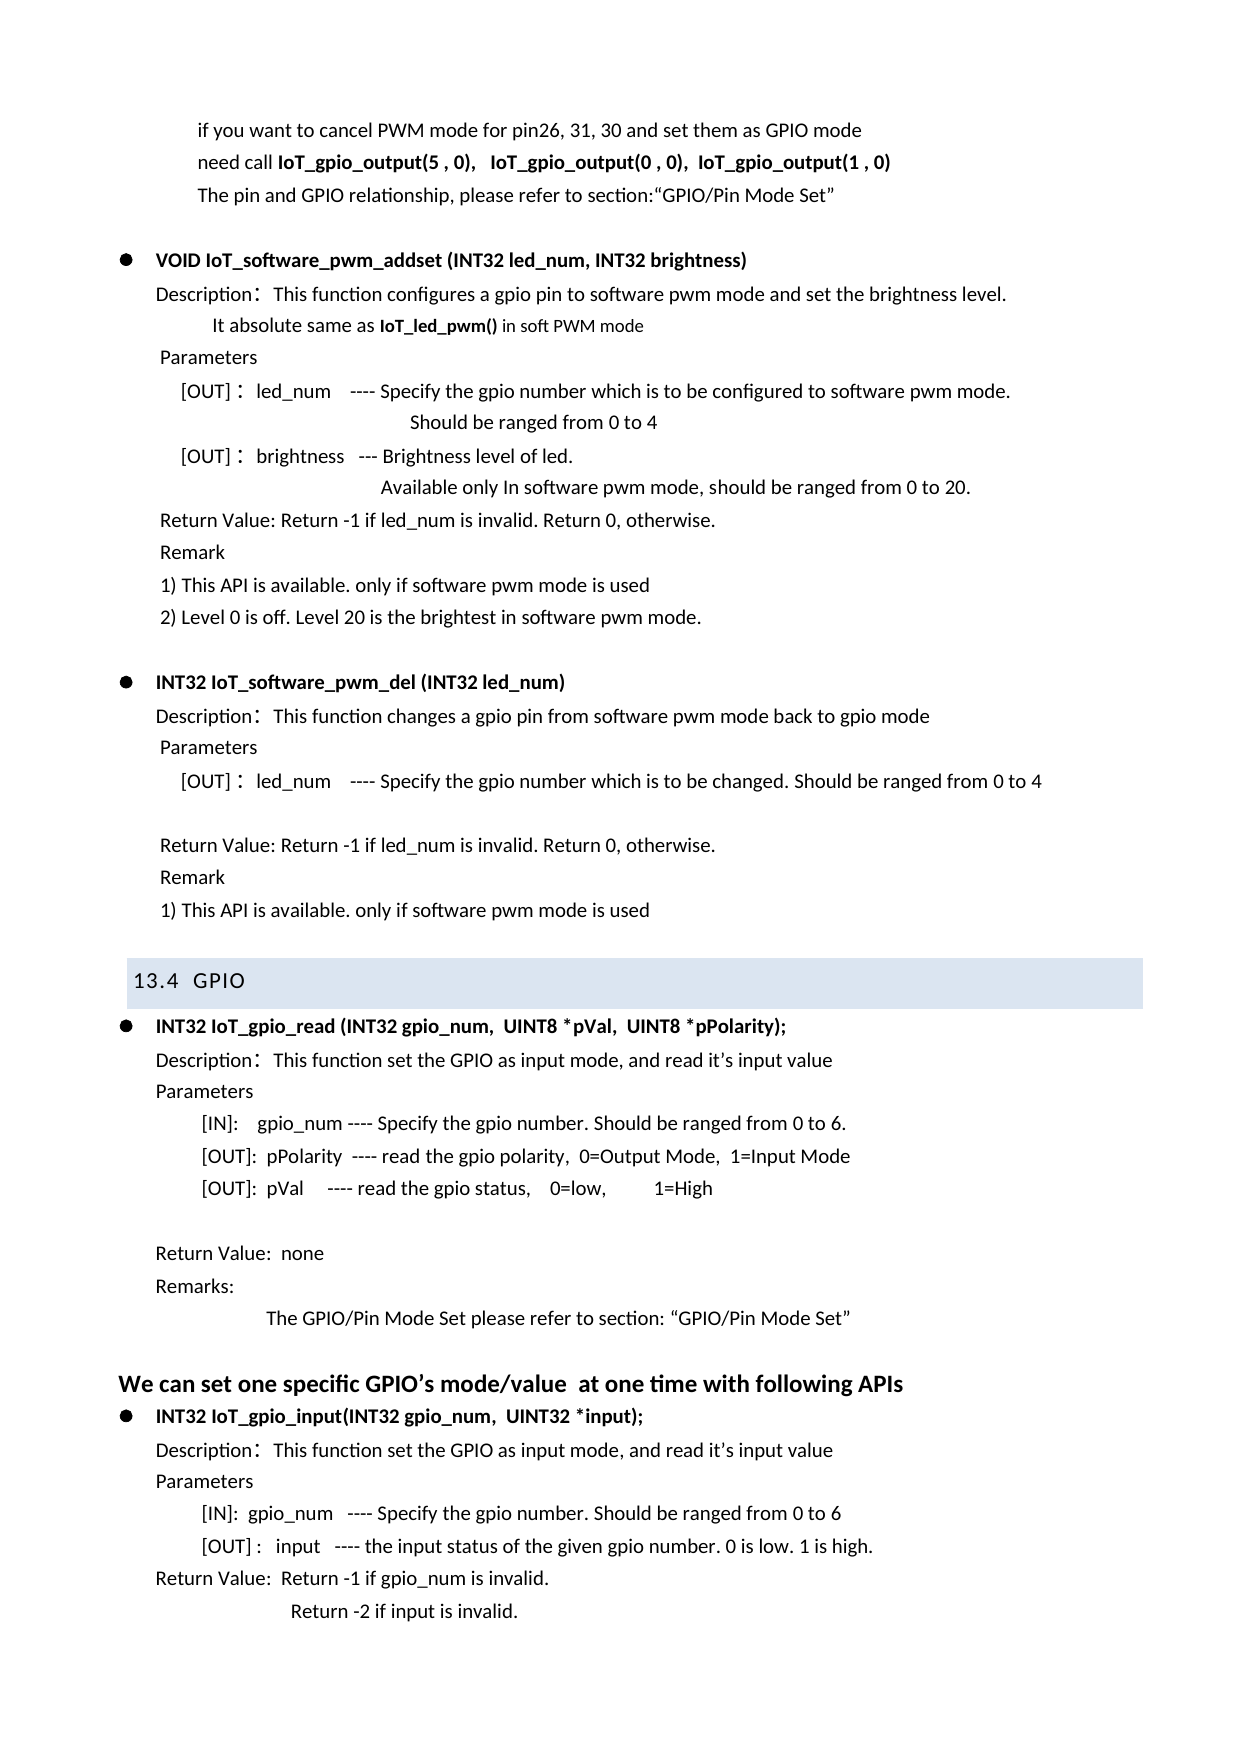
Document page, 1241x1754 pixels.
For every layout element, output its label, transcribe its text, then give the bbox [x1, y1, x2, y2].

list INT32 IoT_software_pwm_del (INT32 led_num) [118, 666, 1137, 698]
text Return Value: Return -1 if led_num is invalid. Return 0, otherwise. [160, 503, 1137, 536]
text We can set one specific GPIO’s mode/value at one time with following APIs [118, 1367, 1137, 1399]
list need call IoT_gpio_output(5 , 0), IoT_gpio_output(0 , 0), IoT_gpio_output(1 , 0) [197, 146, 1137, 178]
text Return -2 if input is invalid. [118, 1594, 1137, 1627]
text Parameters [118, 1464, 1137, 1497]
text The GPIO/Pin Mode Set please refer to section: “GPIO/Pin Mode Set” [222, 1302, 1137, 1334]
text Return Value: Return -1 if led_num is invalid. Return 0, otherwise. [160, 828, 1137, 861]
text [OUT]: pVal ---- read the gpio status, 0=low, 1=High [201, 1172, 1137, 1204]
text Parameters [160, 341, 1137, 373]
list VOID IoT_software_pwm_addset (INT32 led_num, INT32 brightness) [118, 243, 1137, 276]
list INT32 IoT_gpio_input(INT32 gpio_num, UINT32 *input); [118, 1399, 1137, 1432]
text Remark [160, 861, 1137, 893]
text Should be ranged from 0 to 4 [181, 406, 1137, 438]
text 1) This API is available. only if software pwm mode is used [160, 893, 1137, 926]
text Remarks: [118, 1269, 1137, 1302]
text Description：This function set the GPIO as input mode, and read it’s input value [118, 1432, 1137, 1464]
text Return Value: none [118, 1237, 1137, 1269]
text [IN]: gpio_num ---- Specify the gpio number. Should be ranged from 0 to 6. [201, 1107, 1137, 1139]
text Parameters [118, 1074, 1137, 1107]
subtitle GPIO [133, 965, 1137, 1003]
text [OUT] ：brightness --- Brightness level of led. [181, 438, 1137, 471]
list if you want to cancel PWM mode for pin26, 31, 30 and set them as GPIO mode [197, 113, 1137, 146]
list INT32 IoT_gpio_read (INT32 gpio_num, UINT8 *pVal, UINT8 *pPolarity); [118, 1009, 1137, 1042]
text [OUT] : input ---- the input status of the given gpio number. 0 is low. 1 is high. [201, 1529, 1137, 1562]
text Available only In software pwm mode, should be ranged from 0 to 20. [356, 471, 1137, 503]
text [OUT]: pPolarity ---- read the gpio polarity, 0=Output Mode, 1=Input Mode [201, 1139, 1137, 1172]
list The pin and GPIO relationship, please refer to section:“GPIO/Pin Mode Set” [197, 178, 1137, 211]
text [OUT] ：led_num ---- Specify the gpio number which is to be changed. Should be ranged from 0 to 4 [181, 763, 1137, 796]
text 2) Level 0 is off. Level 20 is the brightest in software pwm mode. [160, 601, 1137, 633]
list It absolute same as IoT_led_pwm() in soft PWM mode [156, 308, 1137, 341]
text Description：This function configures a gpio pin to software pwm mode and set the brightness level. [118, 276, 1137, 308]
text Description：This function changes a gpio pin from software pwm mode back to gpio mode [118, 698, 1137, 731]
text Remark [160, 536, 1137, 568]
text Parameters [160, 731, 1137, 763]
text 1) This API is available. only if software pwm mode is used [160, 568, 1137, 601]
text Description：This function set the GPIO as input mode, and read it’s input value [118, 1042, 1137, 1074]
text Return Value: Return -1 if gpio_num is invalid. [118, 1562, 1137, 1594]
text [OUT] ：led_num ---- Specify the gpio number which is to be configured to software pwm mode. [181, 373, 1137, 406]
text [IN]: gpio_num ---- Specify the gpio number. Should be ranged from 0 to 6 [201, 1497, 1137, 1529]
